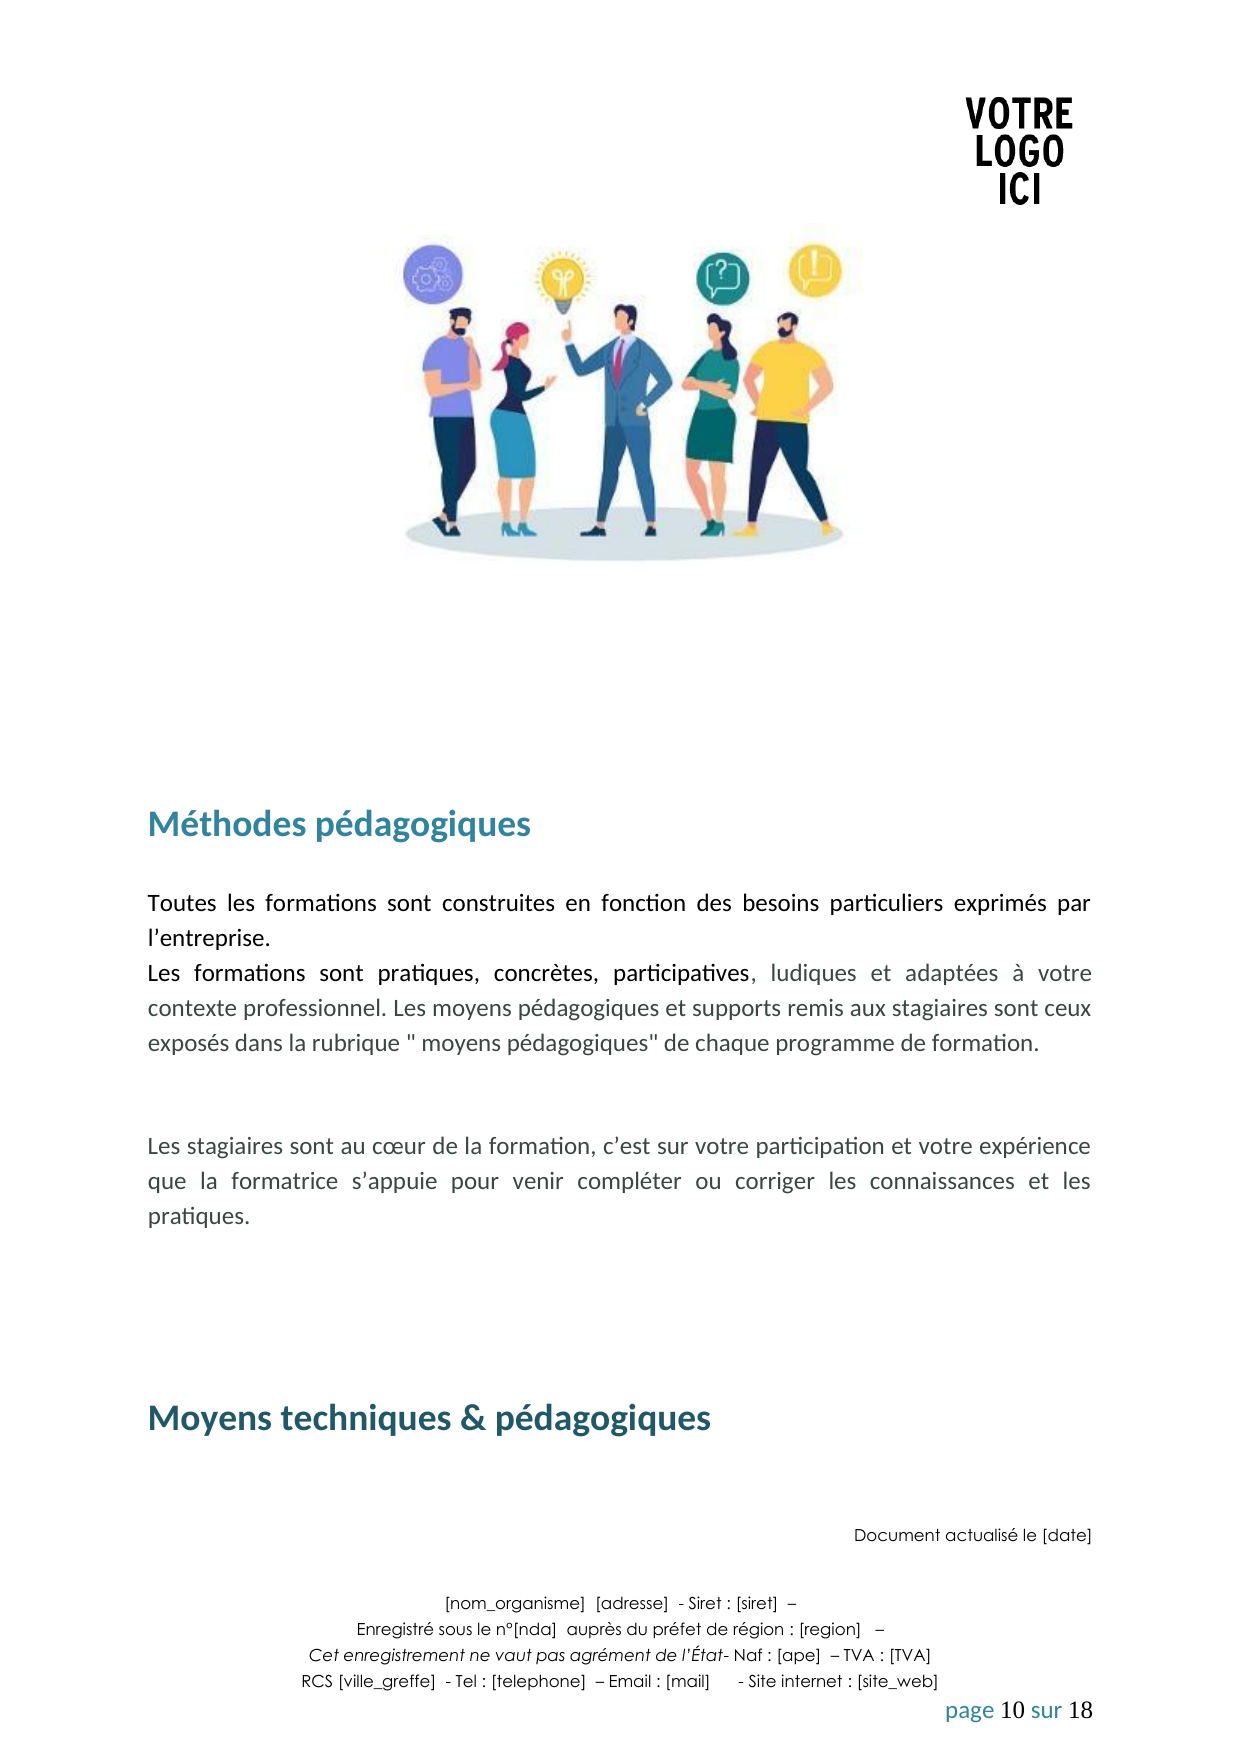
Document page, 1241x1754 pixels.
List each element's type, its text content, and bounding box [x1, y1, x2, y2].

text Les formations sont pratiques, concrètes, participatives, ludiques et adaptées à votre contexte professionnel. Les moyens pédagogiques et supports remis aux stagiaires sont ceux exposés dans la rubrique " moyens pédagogiques" de chaque programme de formation. [147, 957, 1093, 1058]
text Les stagiaires sont au cœur de la formation, c’est sur votre participation et votre expérience que la formatrice s’appuie pour venir compléter ou corriger les connaissances et les pratiques. [147, 1130, 1093, 1231]
text Moyens techniques & pédagogiques [147, 1393, 1093, 1439]
picture [942, 73, 1093, 224]
picture [357, 223, 883, 585]
text Méthodes pédagogiques [147, 799, 1093, 845]
text Toutes les formations sont construites en fonction des besoins particuliers exprimés par l’entreprise. [147, 887, 1093, 953]
